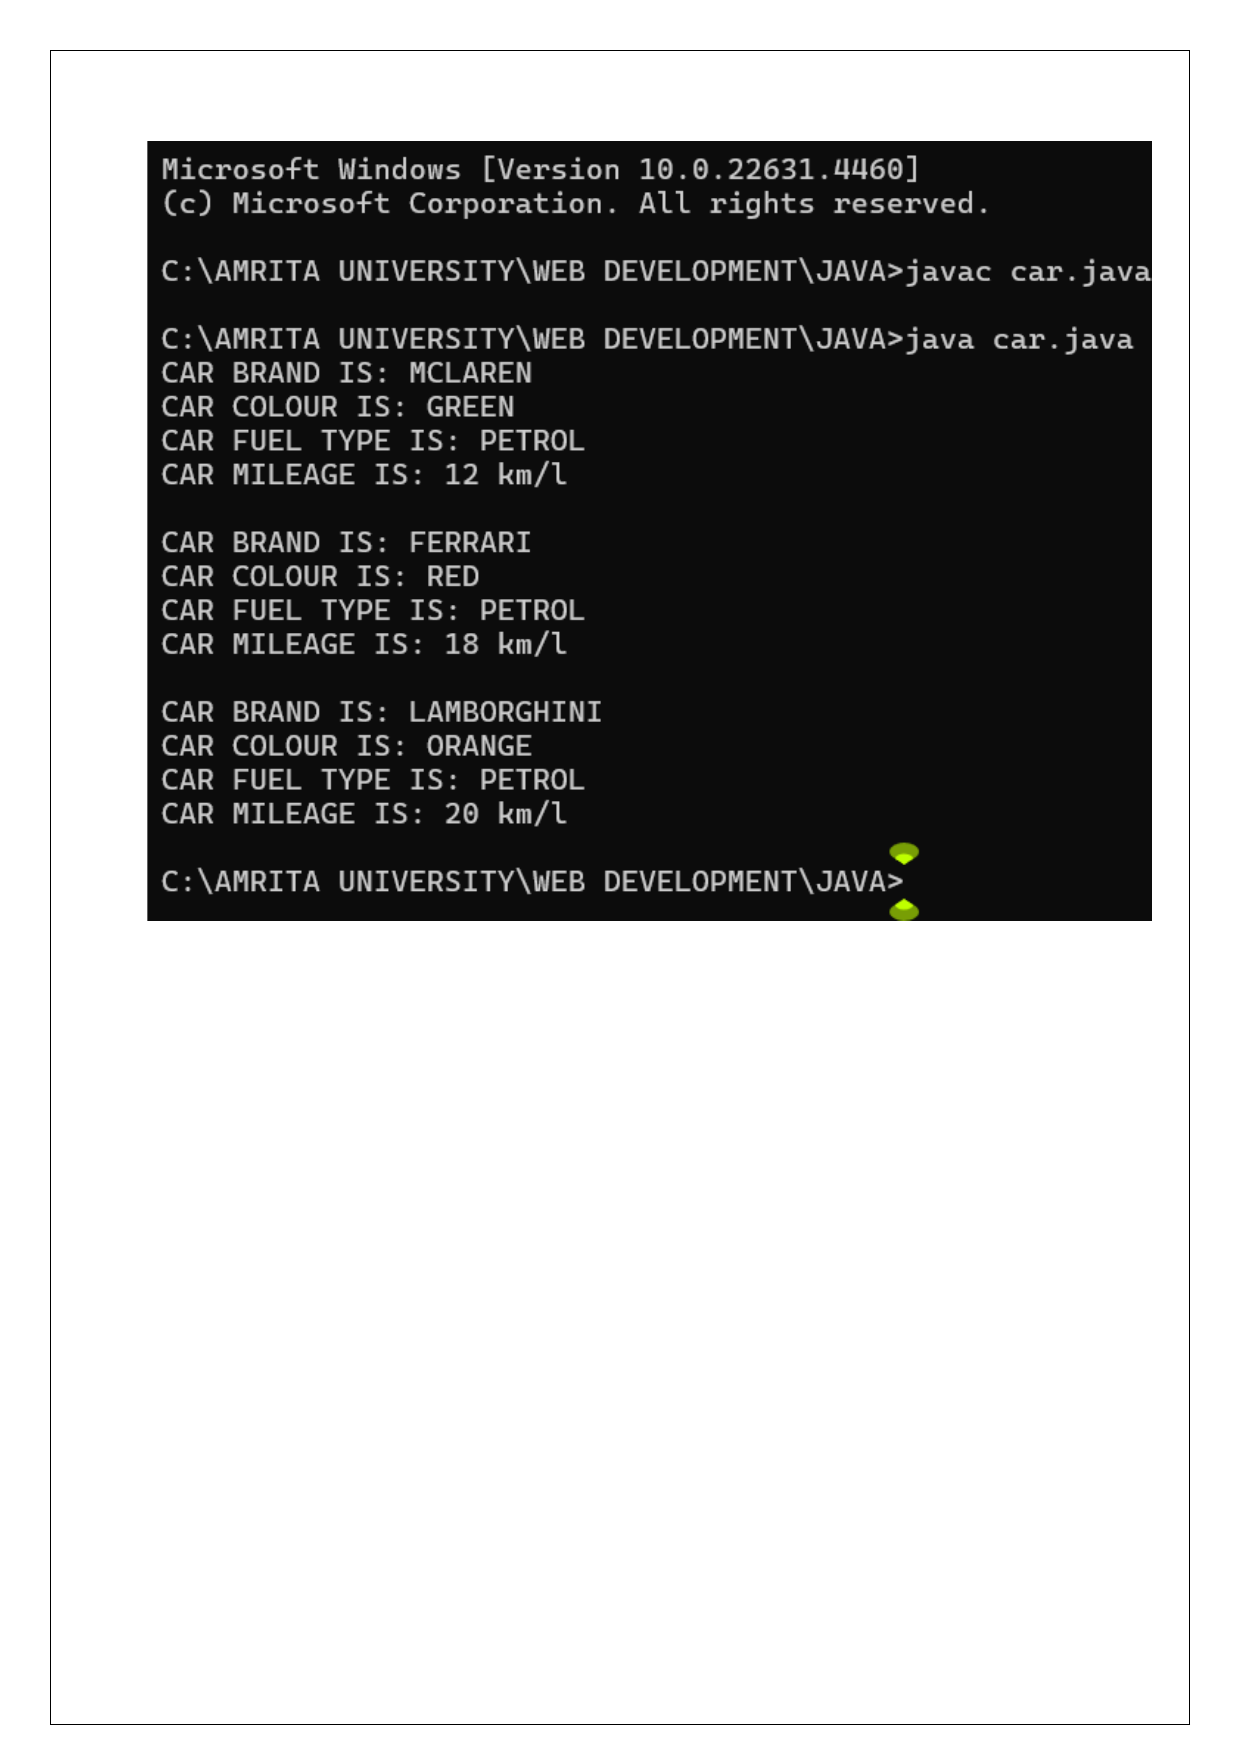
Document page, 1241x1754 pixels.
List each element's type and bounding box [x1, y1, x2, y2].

picture [147, 141, 1152, 921]
